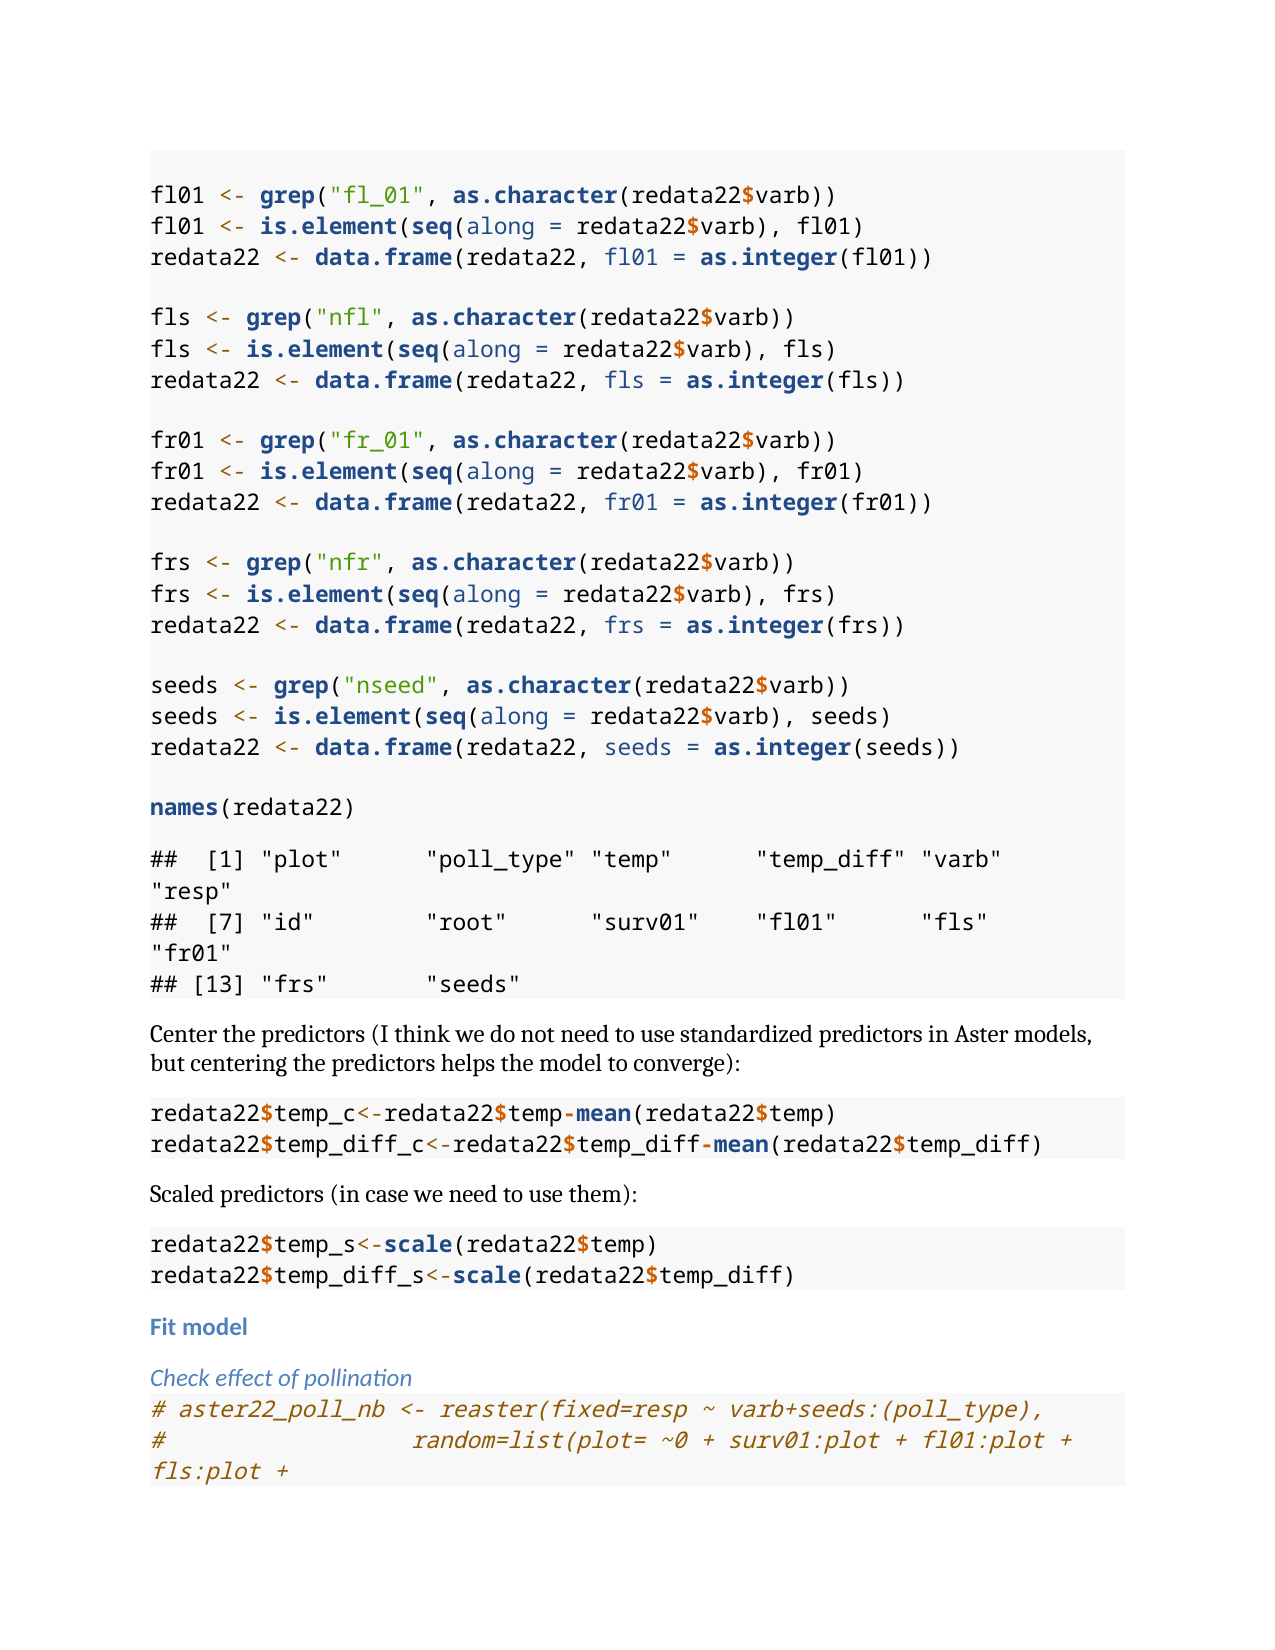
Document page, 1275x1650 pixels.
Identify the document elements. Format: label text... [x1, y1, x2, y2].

subtitle Fit model [150, 1311, 1125, 1341]
text Scaled predictors (in case we need to use them): [150, 1180, 1125, 1209]
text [150, 150, 1125, 822]
text redata22$temp_c<-redata22$temp-mean(redata22$temp) redata22$temp_diff_c<-redata22$temp_diff-mean(redata22$temp_diff) [837, 1097, 1125, 1159]
subtitle Check effect of pollination [150, 1362, 1125, 1393]
text ## [1] "plot" "poll_type" "temp" "temp_diff" "varb" "resp" ## [7] "id" "root" "surv01" "fl01" "fls" "fr01" ## [13] "frs" "seeds" [150, 843, 1125, 999]
text Center the predictors (I think we do not need to use standardized predictors in Aster models, but centering the predictors helps the model to converge): [150, 1020, 1125, 1078]
text redata22$temp_s<-scale(redata22$temp) redata22$temp_diff_s<-scale(redata22$temp_diff) [150, 1227, 1125, 1290]
